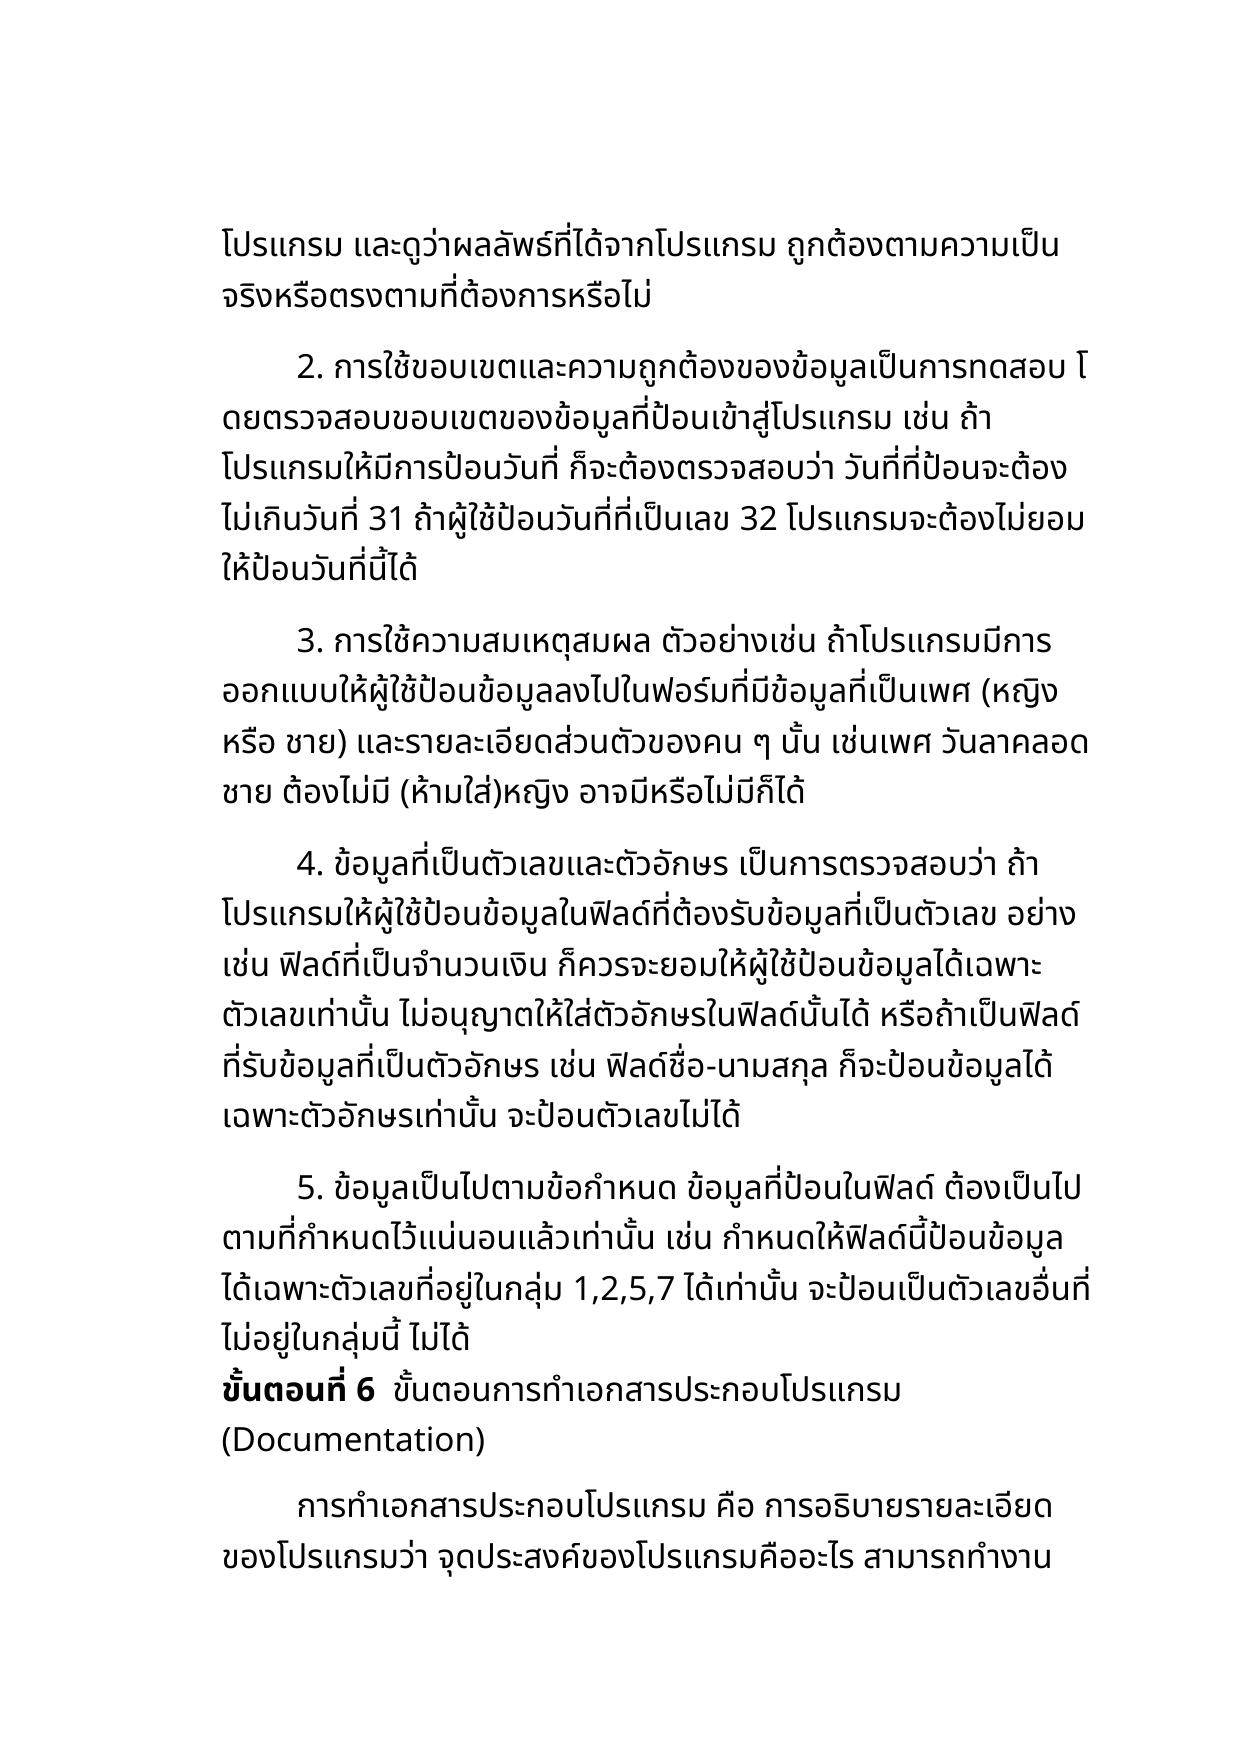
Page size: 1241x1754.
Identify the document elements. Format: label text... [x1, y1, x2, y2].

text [221, 1482, 1092, 1583]
text 3. การใช้ความสมเหตุสมผล ตัวอย่างเช่น ถ้าโปรแกรมมีการออกแบบให้ผู้ใช้ป้อนข้อมูลลงไปในฟอร์มที่มีข้อมูลที่เป็นเพศ (หญิง หรือ ชาย) และรายละเอียดส่วนตัวของคน ๆ นั้น เช่นเพศ วันลาคลอดชาย ต้องไม่มี (ห้ามใส่)หญิง อาจมีหรือไม่มีก็ได้ [221, 616, 1092, 819]
text 5. ข้อมูลเป็นไปตามข้อกำหนด ข้อมูลที่ป้อนในฟิลด์ ต้องเป็นไปตามที่กำหนดไว้แน่นอนแล้วเท่านั้น เช่น กำหนดให้ฟิลด์นี้ป้อนข้อมูลได้เฉพาะตัวเลขที่อยู่ในกลุ่ม 1,2,5,7 ได้เท่านั้น จะป้อนเป็นตัวเลขอื่นที่ไม่อยู่ในกลุ่มนี้ ไม่ได้ ขั้นตอนที่ 6 ขั้นตอนการทำเอกสารประกอบโปรแกรม (Documentation) [221, 1163, 1092, 1462]
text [221, 221, 1092, 322]
text 4. ข้อมูลที่เป็นตัวเลขและตัวอักษร เป็นการตรวจสอบว่า ถ้าโปรแกรมให้ผู้ใช้ป้อนข้อมูลในฟิลด์ที่ต้องรับข้อมูลที่เป็นตัวเลข อย่างเช่น ฟิลด์ที่เป็นจำนวนเงิน ก็ควรจะยอมให้ผู้ใช้ป้อนข้อมูลได้เฉพาะตัวเลขเท่านั้น ไม่อนุญาตให้ใส่ตัวอักษรในฟิลด์นั้นได้ หรือถ้าเป็นฟิลด์ที่รับข้อมูลที่เป็นตัวอักษร เช่น ฟิลด์ชื่อ-นามสกุล ก็จะป้อนข้อมูลได้เฉพาะตัวอักษรเท่านั้น จะป้อนตัวเลขไม่ได้ [221, 840, 1092, 1143]
text 2. การใช้ขอบเขตและความถูกต้องของข้อมูลเป็นการทดสอบ โดยตรวจสอบขอบเขตของข้อมูลที่ป้อนเข้าสู่โปรแกรม เช่น ถ้าโปรแกรมให้มีการป้อนวันที่ ก็จะต้องตรวจสอบว่า วันที่ที่ป้อนจะต้องไม่เกินวันที่ 31ถ้าผู้ใช้ป้อนวันที่ที่เป็นเลข 32 โปรแกรมจะต้องไม่ยอมให้ป้อนวันที่นี้ได้ [221, 343, 1092, 596]
